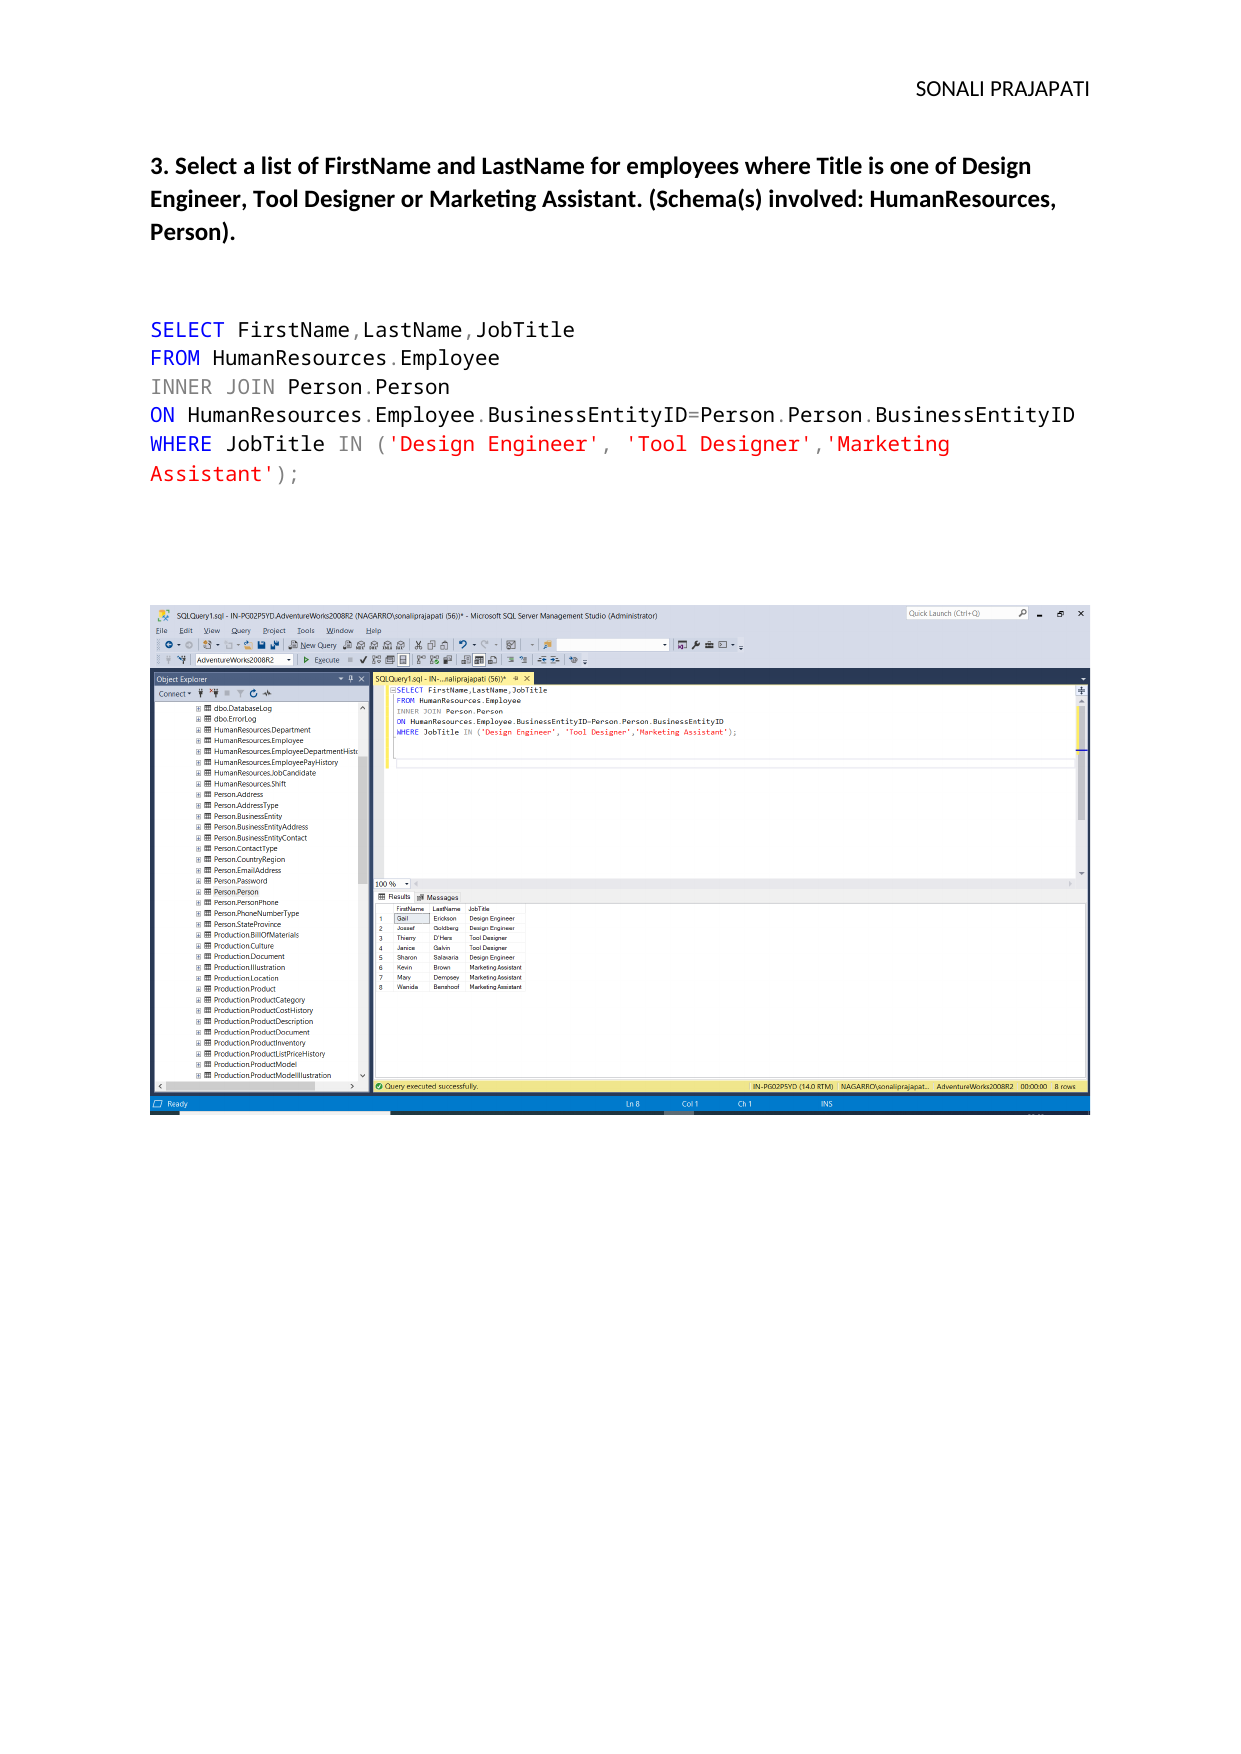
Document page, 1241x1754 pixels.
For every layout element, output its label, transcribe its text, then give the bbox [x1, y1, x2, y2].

picture [150, 605, 1091, 1115]
text INNER JOIN Person.Person [150, 372, 1090, 400]
text FROM HumanResources.Employee [150, 343, 1090, 372]
text ON HumanResources.Employee.BusinessEntityID=Person.Person.BusinessEntityID [150, 400, 1090, 429]
text WHERE JobTitle IN ('Design Engineer', 'Tool Designer','Marketing Assistant'); [150, 429, 1090, 488]
text 3. Select a list of FirstName and LastName for employees where Title is one of Design Engineer, Tool Designer or Marketing Assistant. (Schema(s) involved: HumanResources, Person). [150, 150, 1090, 246]
text SELECT FirstName,LastName,JobTitle [150, 315, 1090, 343]
